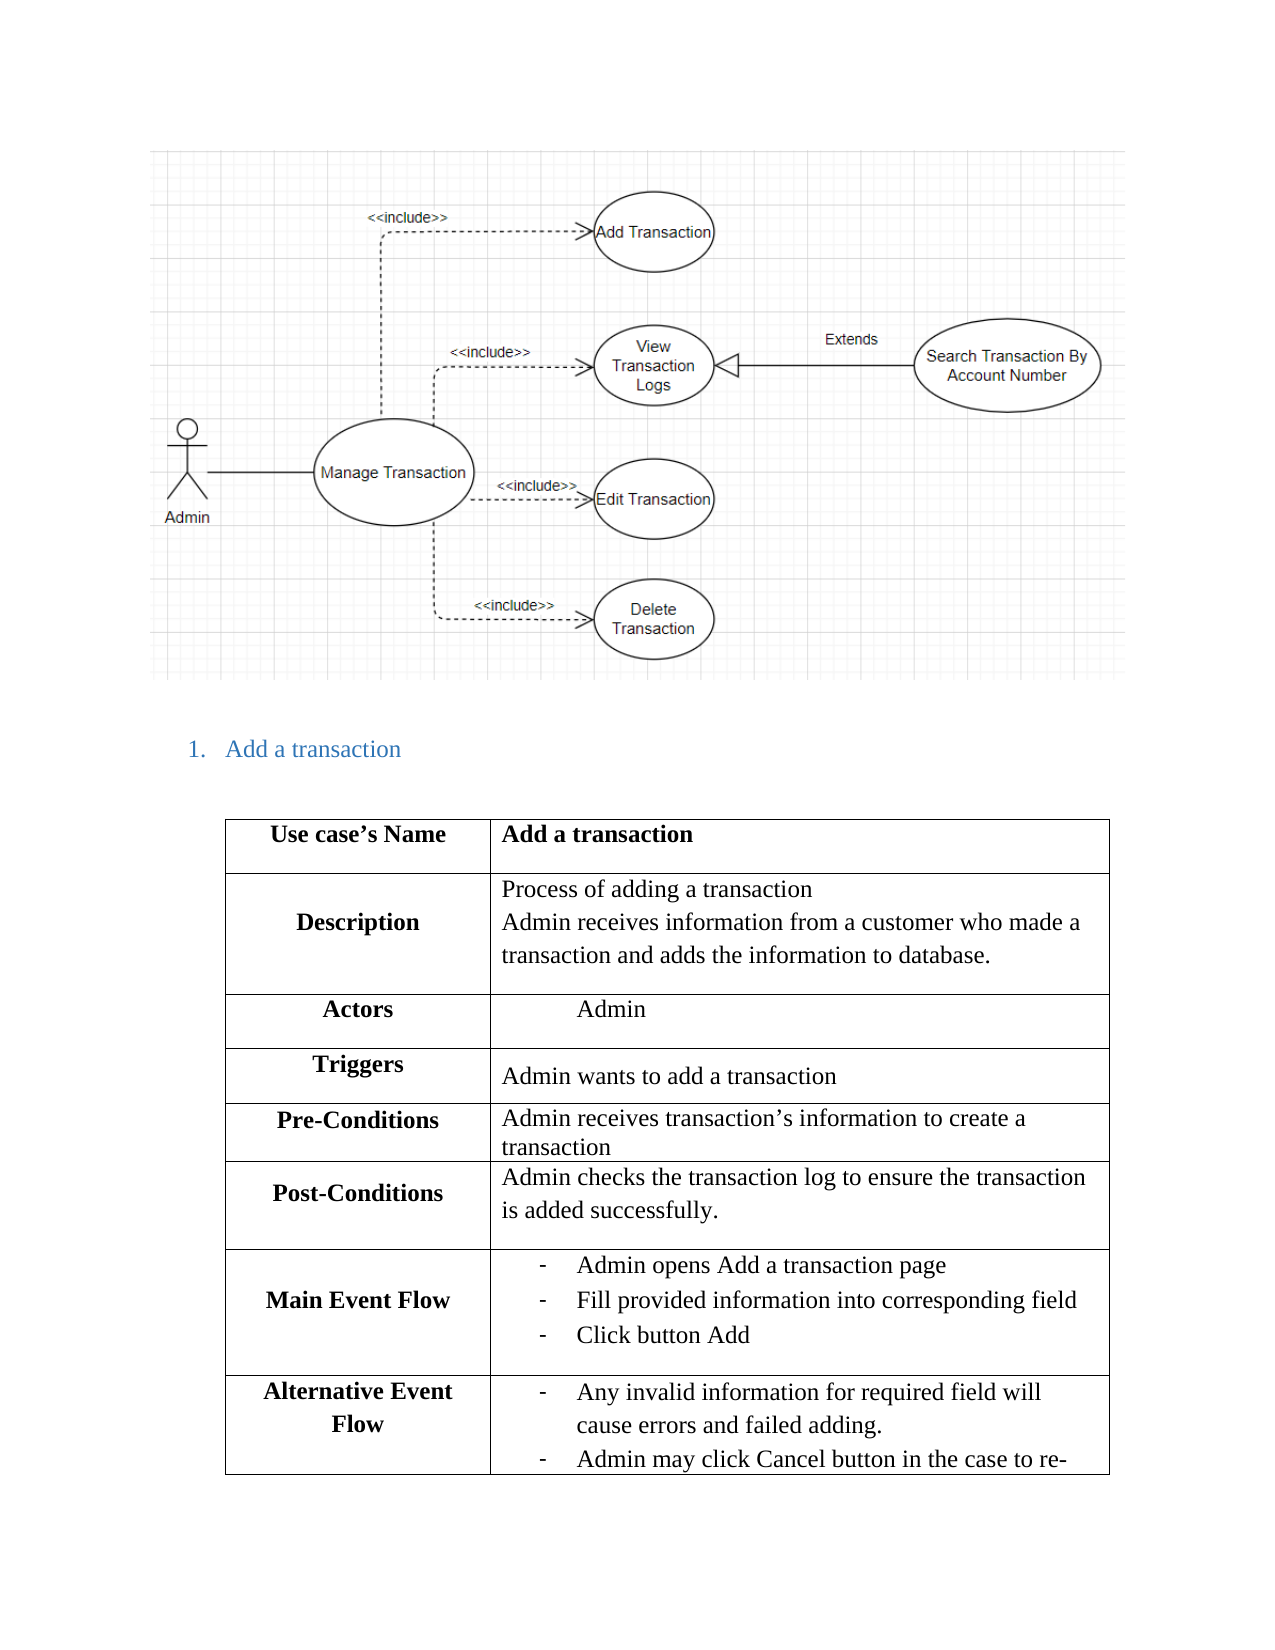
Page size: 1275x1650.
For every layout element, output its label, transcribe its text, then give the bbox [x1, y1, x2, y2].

table_header Add a transaction [491, 820, 1109, 873]
subtitle Add a transaction [187, 734, 1125, 762]
table_cell Main Event Flow [226, 1250, 490, 1375]
table_cell Admin checks the transaction log to ensure the transaction is added successfully. [491, 1162, 1109, 1248]
table_cell Triggers [226, 1049, 490, 1102]
picture [150, 150, 1125, 680]
table_cell Actors [226, 995, 490, 1048]
table_header Use case’s Name [226, 820, 490, 873]
table_cell Pre-Conditions [226, 1104, 490, 1161]
table_cell Admin opens Add a transaction page Fill provided information into corresponding field Click button Add [491, 1250, 1109, 1375]
table_cell Description [226, 874, 490, 993]
table_cell Process of adding a transaction Admin receives information from a customer who made a transaction and adds the information to database. [491, 874, 1109, 993]
table_cell Admin wants to add a transaction [491, 1049, 1109, 1102]
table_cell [491, 1376, 1109, 1474]
table_cell Post-Conditions [226, 1162, 490, 1248]
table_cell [226, 1376, 490, 1474]
table_cell Admin [491, 995, 1109, 1048]
table_cell Admin receives transaction’s information to create a transaction [491, 1104, 1109, 1161]
